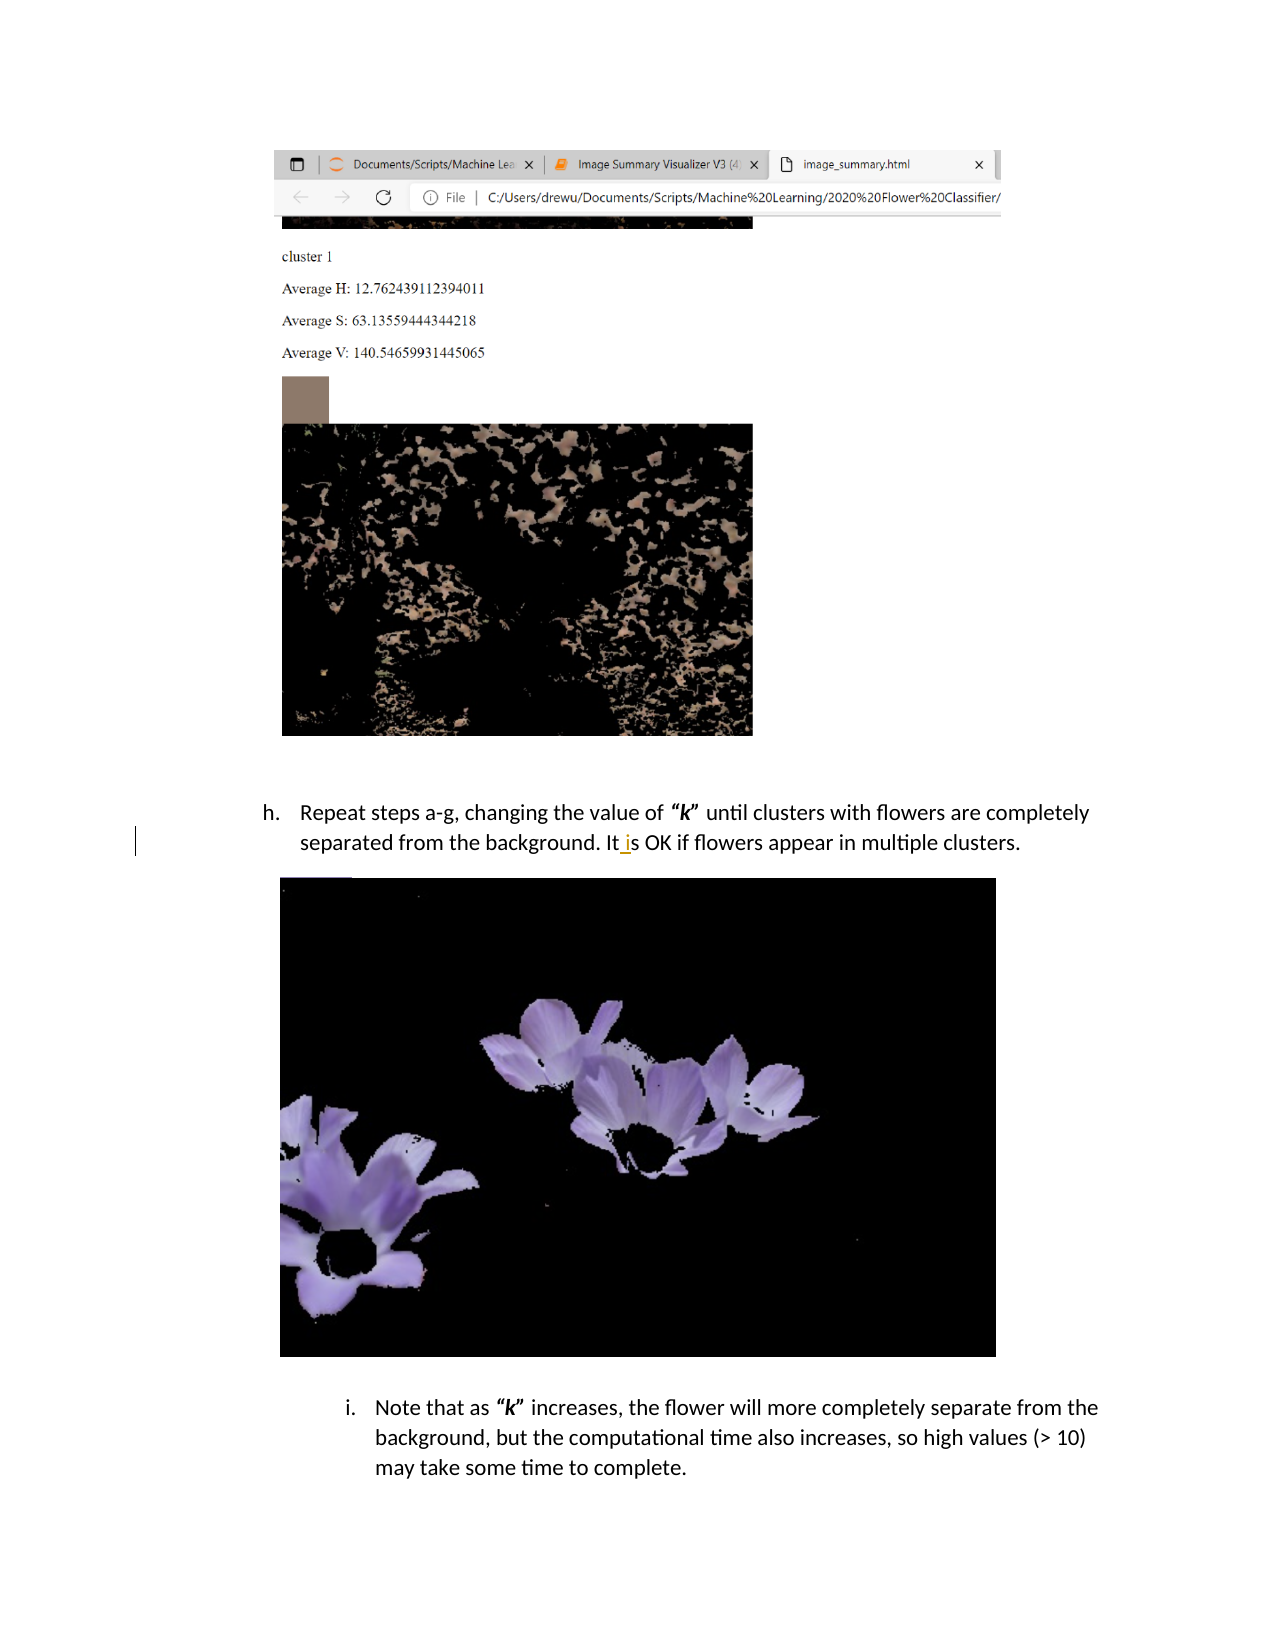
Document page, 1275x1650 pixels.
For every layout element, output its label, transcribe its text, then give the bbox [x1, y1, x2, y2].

picture [274, 150, 1001, 736]
list Repeat steps a-g, changing the value of “k” until clusters with flowers are completely separated from the background. Its OK if flowers appear in multiple clusters. [262, 798, 1125, 856]
picture [278, 877, 997, 1359]
list Note that as “k” increases, the flower will more completely separate from the background, but the computational time also increases, so high values (> 10) may take some time to complete. [356, 1393, 1125, 1481]
